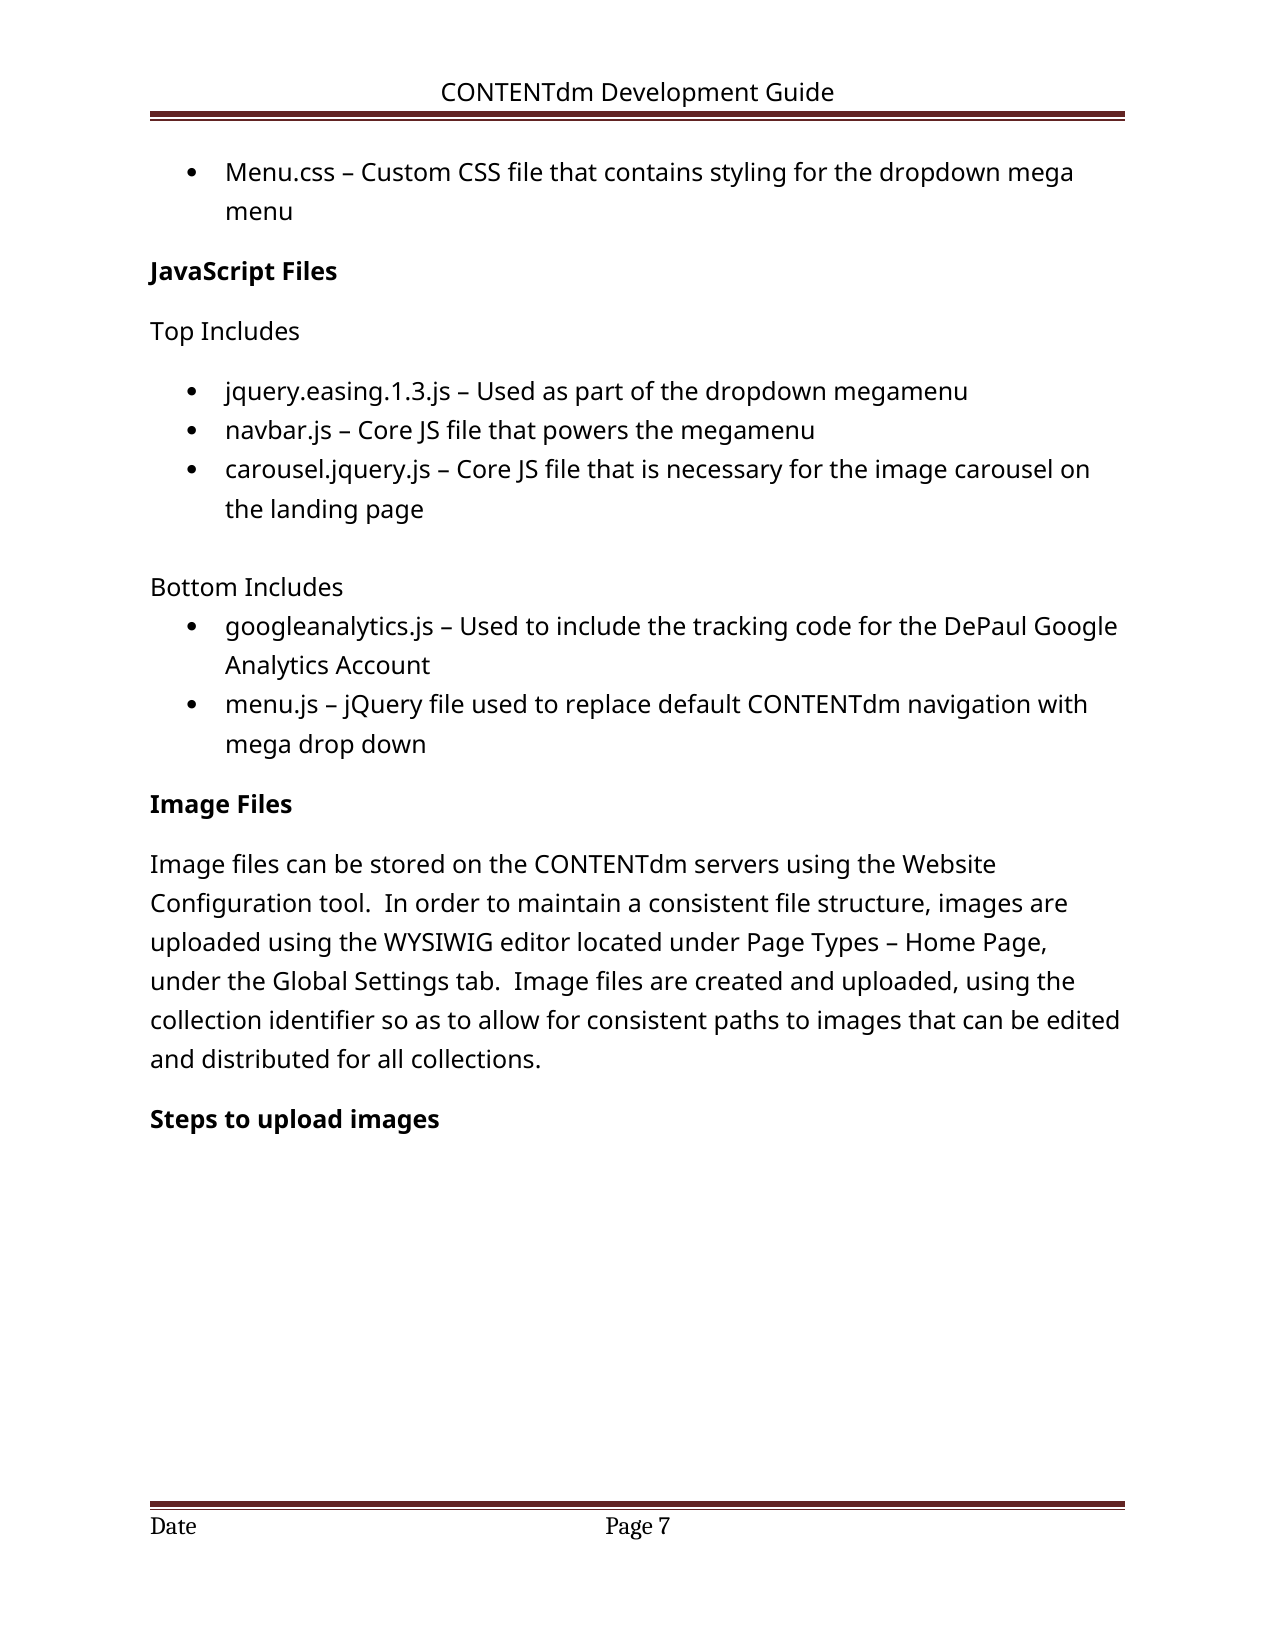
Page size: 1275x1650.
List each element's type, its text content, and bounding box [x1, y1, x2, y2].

list navbar.js – Core JS file that powers the megamenu [187, 413, 1125, 447]
list Menu.css – Custom CSS file that contains styling for the dropdown mega menu [187, 154, 1125, 228]
text Top Includes [150, 314, 1125, 348]
text Steps to upload images [150, 1102, 1125, 1136]
list menu.js – jQuery file used to replace default CONTENTdm navigation with mega drop down [187, 687, 1125, 760]
list Bottom Includes [150, 569, 1125, 604]
list carousel.jquery.js – Core JS file that is necessary for the image carousel on the landing page [187, 452, 1125, 525]
text JavaScript Files [150, 254, 1125, 288]
text Image files can be stored on the CONTENTdm servers using the Website Configuration tool. In order to maintain a consistent file structure, images are uploaded using the WYSIWIG editor located under Page Types – Home Page, under the Global Settings tab. Image files are created and uploaded, using the collection identifier so as to allow for consistent paths to images that can be edited and distributed for all collections. [150, 846, 1125, 1076]
text Image Files [150, 786, 1125, 820]
list jquery.easing.1.3.js – Used as part of the dropdown megamenu [187, 374, 1125, 408]
list googleanalytics.js – Used to include the tracking code for the DePaul Google Analytics Account [187, 609, 1125, 682]
